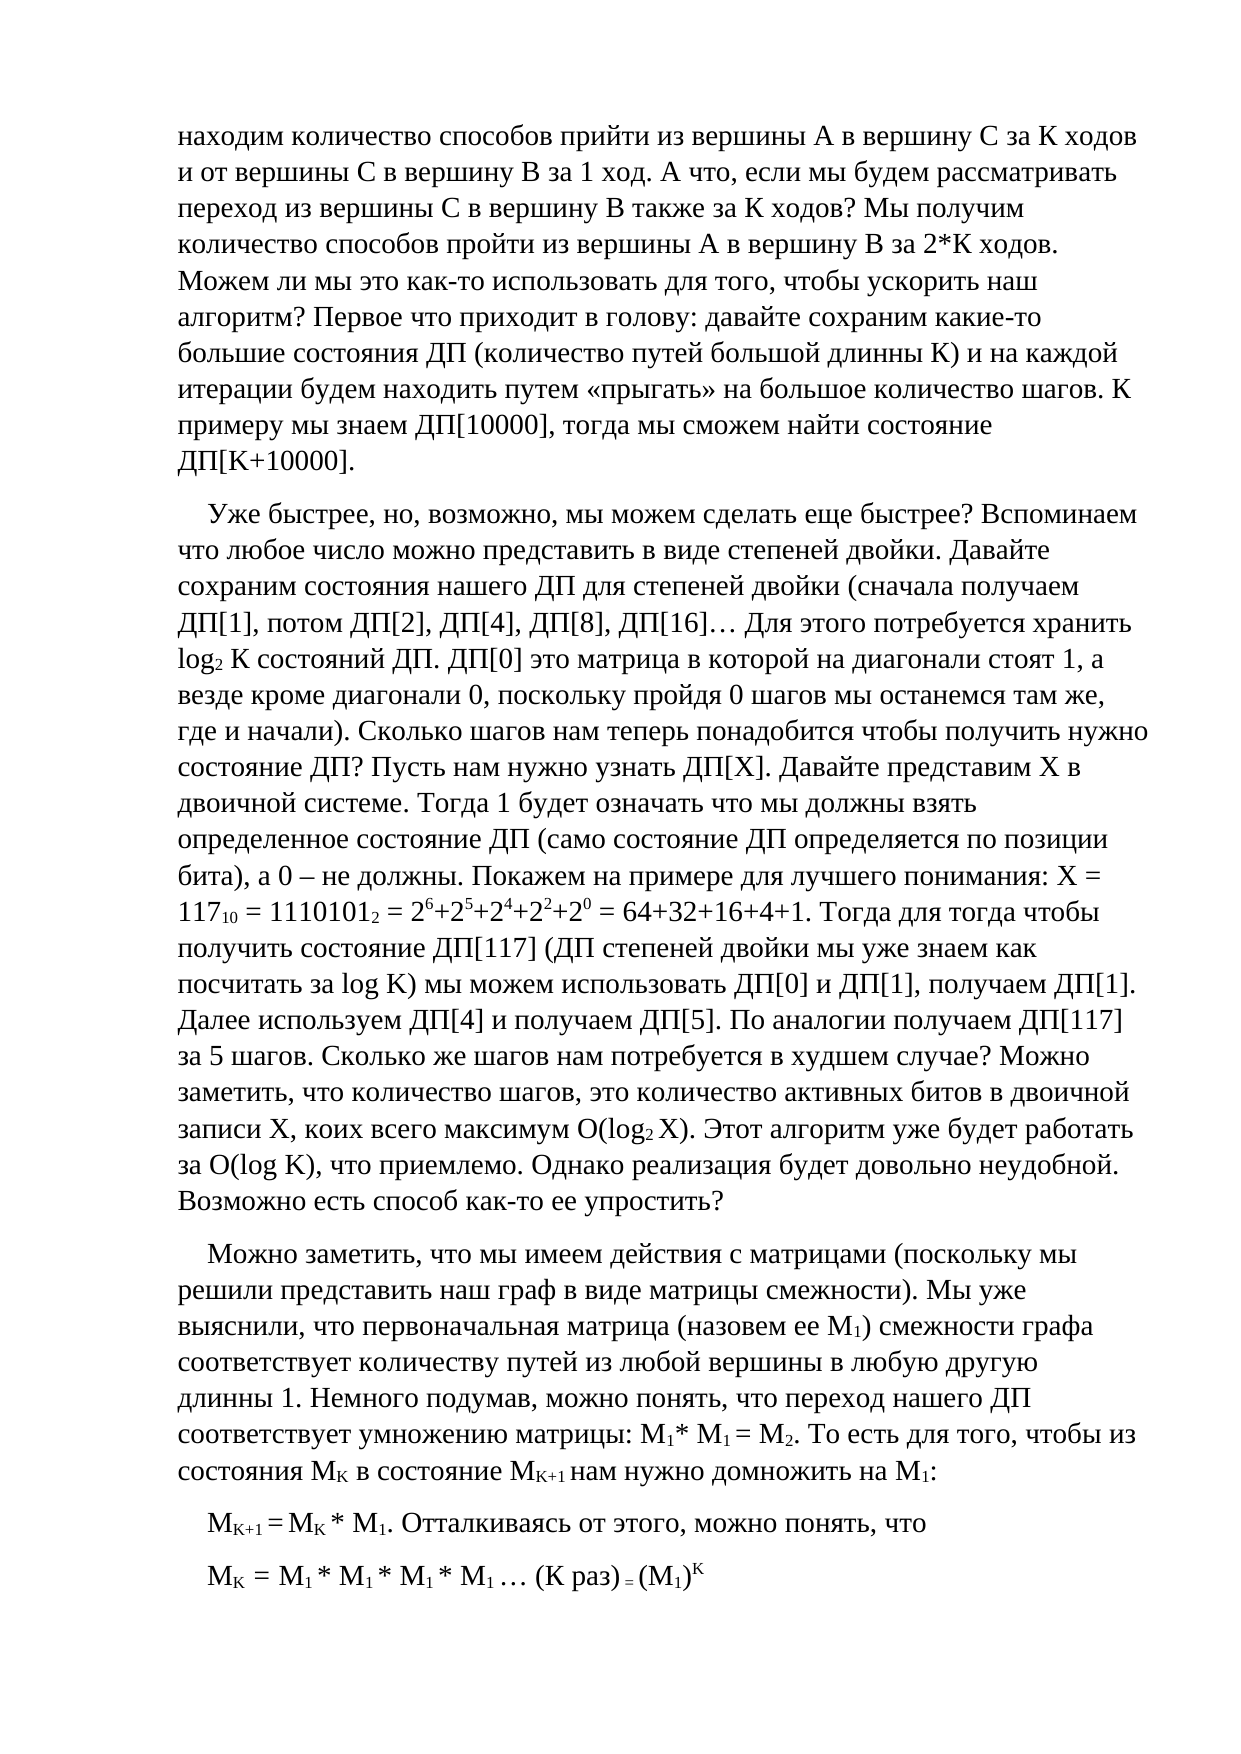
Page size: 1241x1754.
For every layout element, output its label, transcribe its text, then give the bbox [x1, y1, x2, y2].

text Уже быстрее, но, возможно, мы можем сделать еще быстрее? Вспоминаем что любое число можно представить в виде степеней двойки. Давайте сохраним состояния нашего ДП для степеней двойки (сначала получаем ДП[1], потом ДП[2], ДП[4], ДП[8], ДП[16]… Для этого потребуется хранить log2 К состояний ДП. ДП[0] это матрица в которой на диагонали стоят 1, а везде кроме диагонали 0, поскольку пройдя 0 шагов мы останемся там же, где и начали). Сколько шагов нам теперь понадобится чтобы получить нужно состояние ДП? Пусть нам нужно узнать ДП[Х]. Давайте представим Х в двоичной системе. Тогда 1 будет означать что мы должны взять определенное состояние ДП (само состояние ДП определяется по позиции бита), а 0 – не должны. Покажем на примере для лучшего понимания: Х = 11710 = 11101012 = 26+25+24+22+20 = 64+32+16+4+1. Тогда для тогда чтобы получить состояние ДП[117] (ДП степеней двойки мы уже знаем как посчитать за log K) мы можем использовать ДП[0] и ДП[1], получаем ДП[1]. Далее используем ДП[4] и получаем ДП[5]. По аналогии получаем ДП[117] за 5 шагов. Сколько же шагов нам потребуется в худшем случае? Можно заметить, что количество шагов, это количество активных битов в двоичной записи Х, коих всего максимум О(log2 X). Этот алгоритм уже будет работать за О(log K), что приемлемо. Однако реализация будет довольно неудобной. Возможно есть способ как-то ее упростить? [177, 496, 1152, 1217]
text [177, 118, 1152, 477]
text Можно заметить, что мы имеем действия с матрицами (поскольку мы решили представить наш граф в виде матрицы смежности). Мы уже выяснили, что первоначальная матрица (назовем ее М1) смежности графа соответствует количеству путей из любой вершины в любую другую длинны 1. Немного подумав, можно понять, что переход нашего ДП соответствует умножению матрицы: M1* M1 = M2. То есть для того, чтобы из состояния MK в состояние MK+1 нам нужно домножить на M1: [177, 1236, 1152, 1486]
text MK+1 = MK * M1. Отталкиваясь от этого, можно понять, что [177, 1506, 1152, 1539]
text MK = M1 * M1 * M1 * M1 … (К раз) = (M1)K [177, 1558, 1152, 1592]
